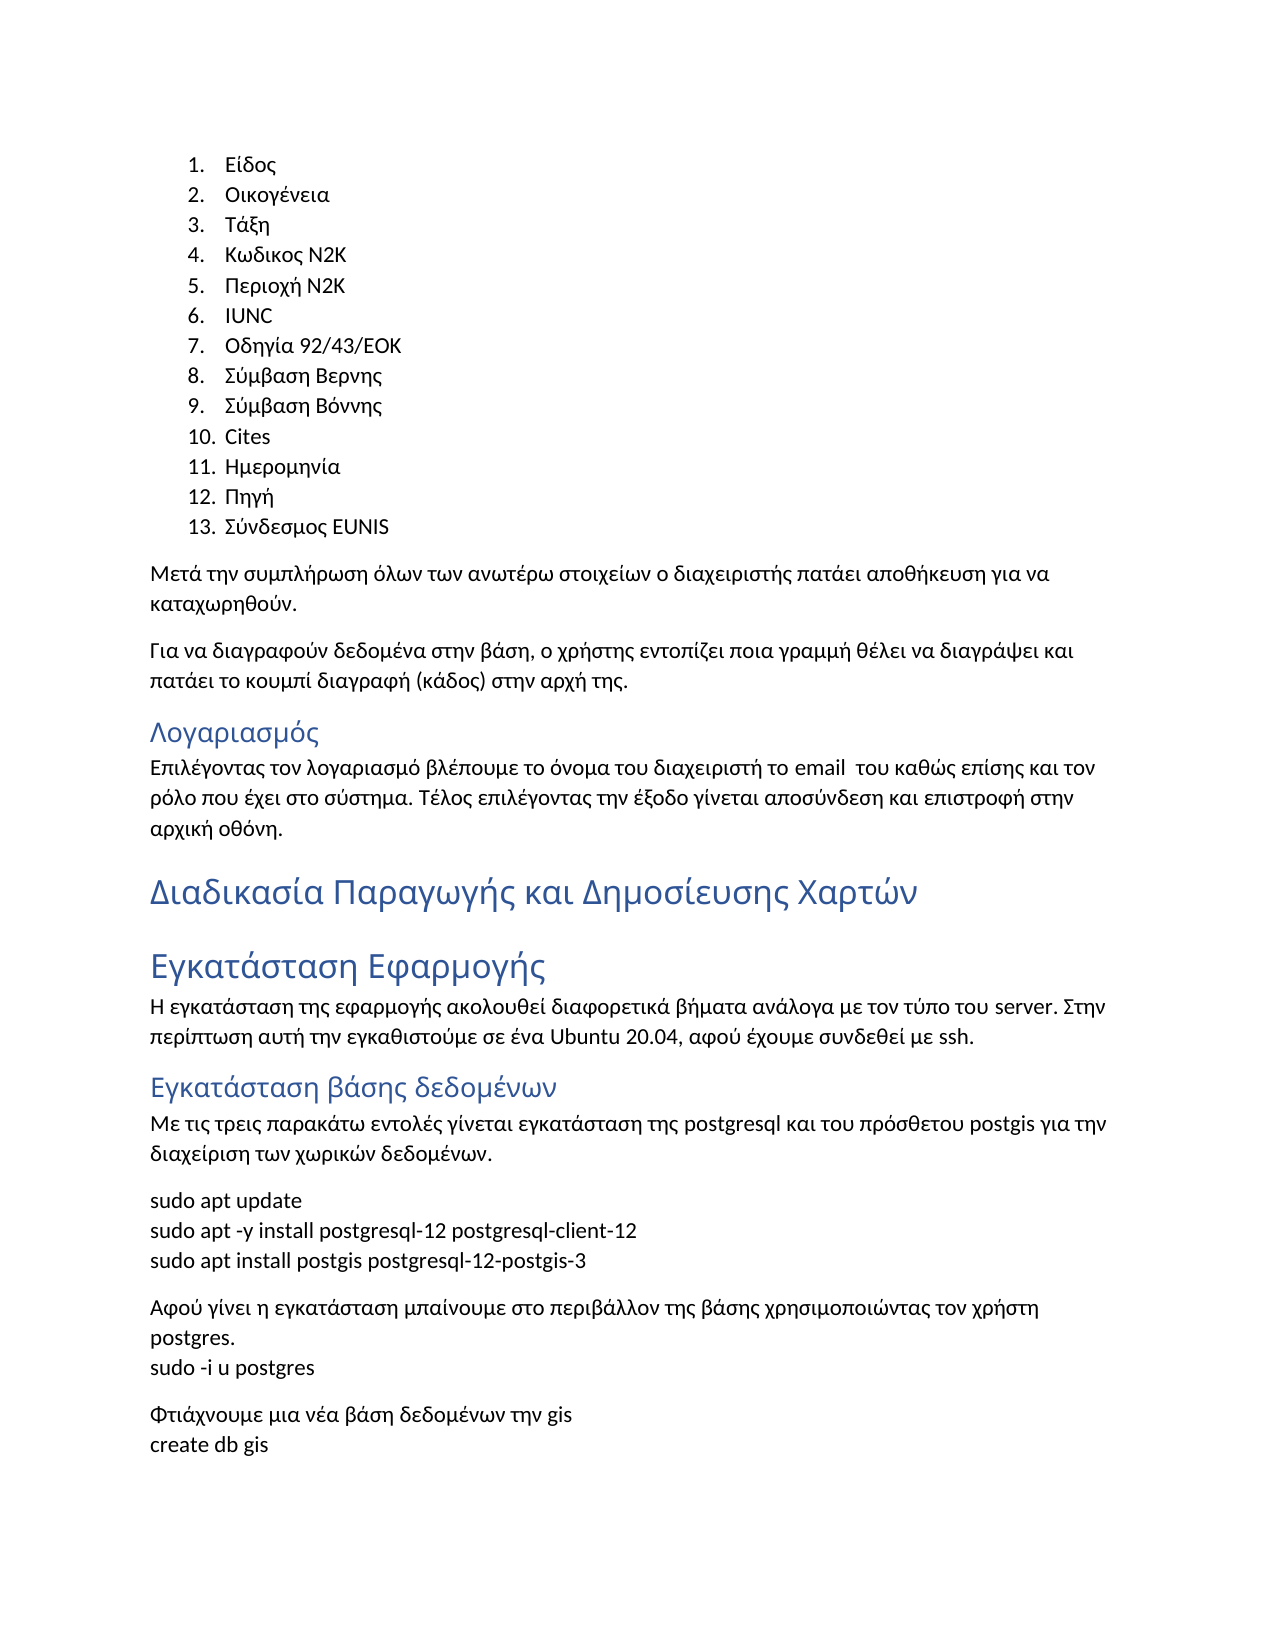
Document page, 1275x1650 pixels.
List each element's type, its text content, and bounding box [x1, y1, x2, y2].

list Κωδικος Ν2Κ [187, 241, 1125, 269]
list Τάξη [187, 210, 1125, 238]
list Οικογένεια [187, 180, 1125, 208]
list Είδος [187, 150, 1125, 178]
list IUNC [187, 301, 1125, 329]
subtitle Εγκατάσταση βάσης δεδομένων [150, 1069, 1125, 1106]
subtitle Διαδικασία Παραγωγής και Δημοσίευσης Χαρτών [150, 869, 1125, 914]
list Περιοχή Ν2Κ [187, 271, 1125, 299]
subtitle Εγκατάσταση Εφαρμογής [150, 943, 1125, 988]
subtitle Λογαριασμός [150, 713, 1125, 750]
text Αφού γίνει η εγκατάσταση μπαίνουμε στο περιβάλλον της βάσης χρησιμοποιώντας τον χρήστη postgres. sudo -i u postgres [150, 1293, 1125, 1382]
list Πηγή [187, 482, 1125, 510]
text Με τις τρεις παρακάτω εντολές γίνεται εγκατάσταση της postgresql και του πρόσθετου postgis για την διαχείριση των χωρικών δεδομένων. [150, 1109, 1125, 1167]
text Η εγκατάσταση της εφαρμογής ακολουθεί διαφορετικά βήματα ανάλογα με τον τύπο του server. Στην περίπτωση αυτή την εγκαθιστούμε σε ένα Ubuntu 20.04, αφού έχουμε συνδεθεί με ssh. [150, 992, 1125, 1050]
text Επιλέγοντας τον λογαριασμό βλέπουμε το όνομα του διαχειριστή το email του καθώς επίσης και τον ρόλο που έχει στο σύστημα. Τέλος επιλέγοντας την έξοδο γίνεται αποσύνδεση και επιστροφή στην αρχική οθόνη. [150, 753, 1125, 842]
text Φτιάχνουμε μια νέα βάση δεδομένων την gis create db gis [150, 1400, 1125, 1459]
list Σύμβαση Βερνης [187, 361, 1125, 389]
text Για να διαγραφούν δεδομένα στην βάση, ο χρήστης εντοπίζει ποια γραμμή θέλει να διαγράψει και πατάει το κουμπί διαγραφή (κάδος) στην αρχή της. [150, 636, 1125, 695]
list Οδηγία 92/43/ΕΟΚ [187, 331, 1125, 359]
list Σύνδεσμος EUNIS [187, 512, 1125, 541]
list Ημερομηνία [187, 452, 1125, 480]
text sudo apt update sudo apt -y install postgresql-12 postgresql-client-12 sudo apt install postgis postgresql-12-postgis-3 [150, 1186, 1125, 1274]
text Μετά την συμπλήρωση όλων των ανωτέρω στοιχείων ο διαχειριστής πατάει αποθήκευση για να καταχωρηθούν. [150, 559, 1125, 618]
list Cites [187, 422, 1125, 450]
list Σύμβαση Βόννης [187, 392, 1125, 420]
